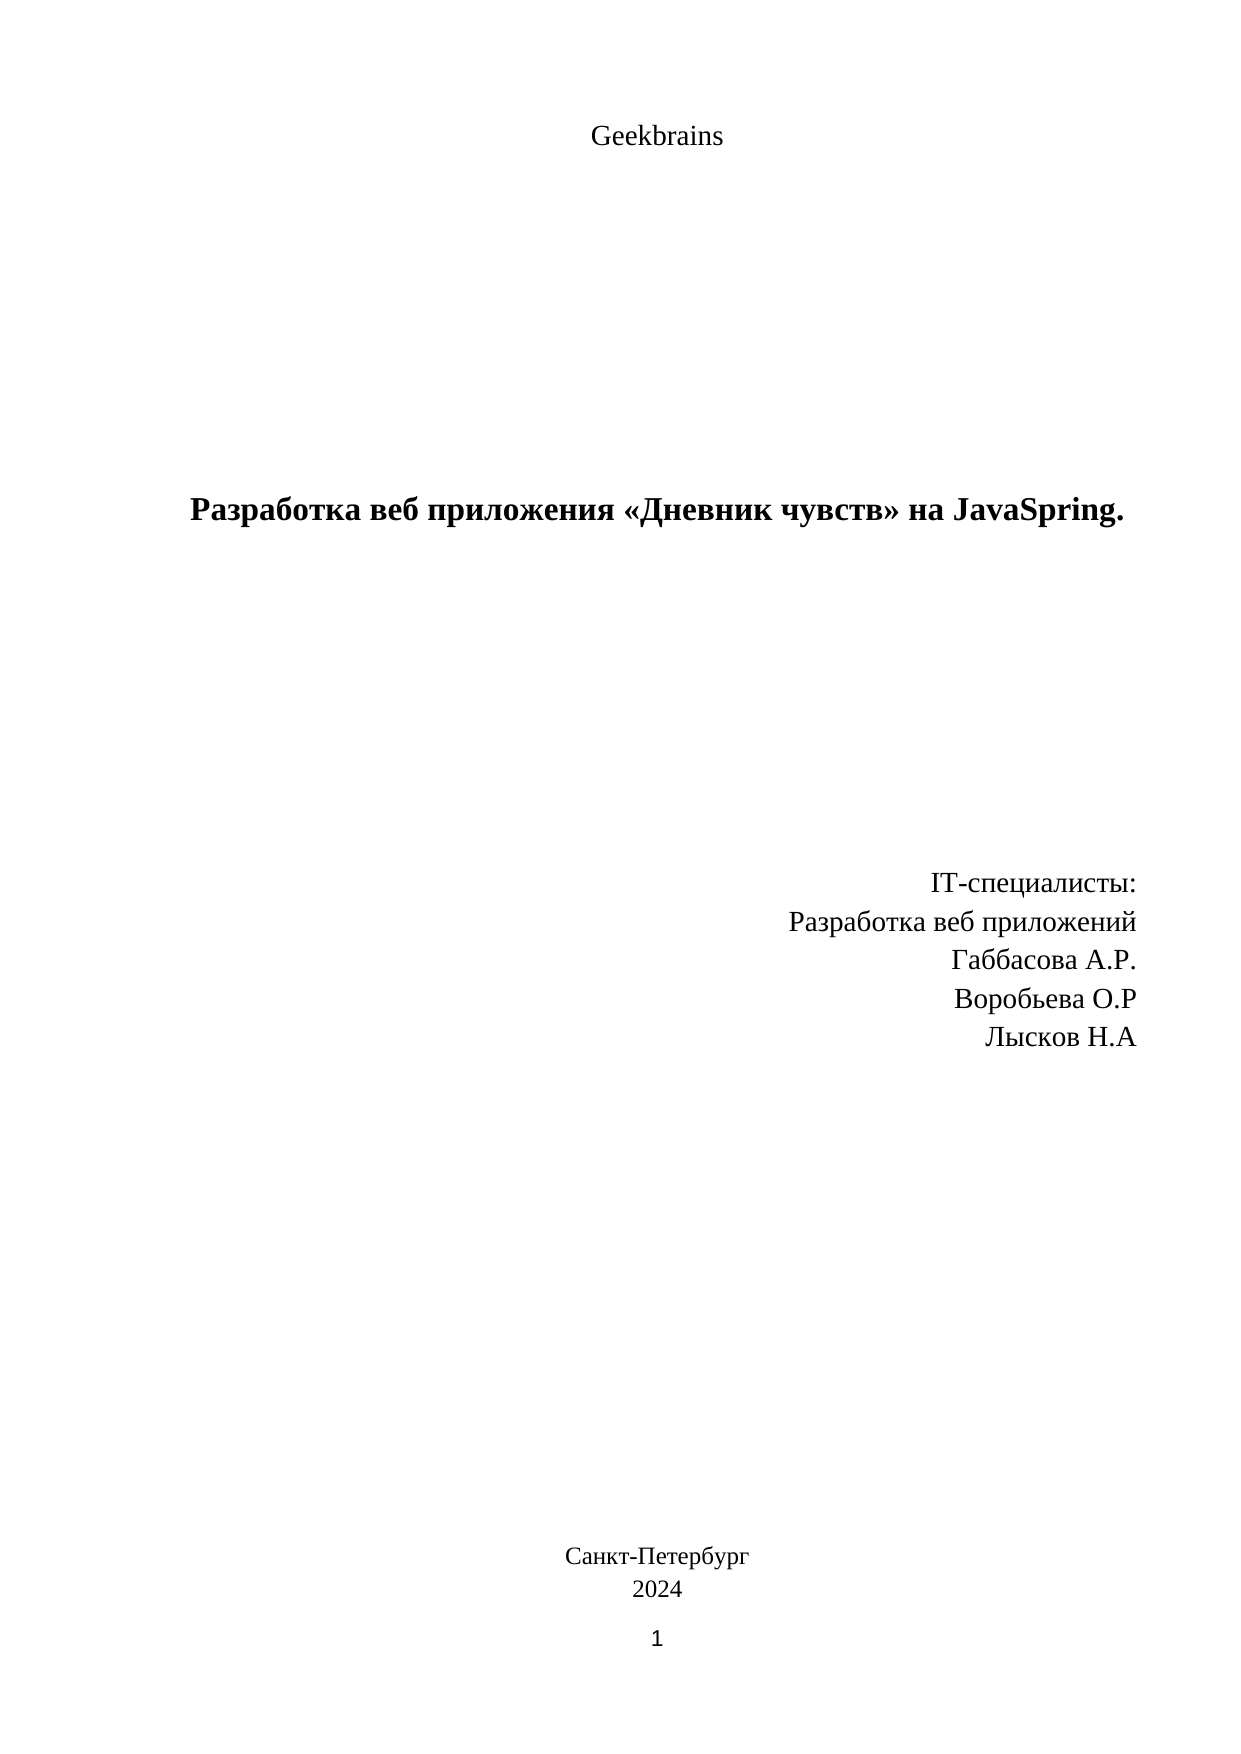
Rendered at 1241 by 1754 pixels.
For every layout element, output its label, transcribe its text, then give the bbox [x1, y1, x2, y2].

text Разработка веб приложения «Дневник чувств» на JavaSpring. [177, 489, 1137, 527]
text Разработка веб приложений [177, 904, 1137, 937]
text 2024 [177, 1574, 1137, 1603]
text Geekbrains [177, 118, 1137, 152]
text IT-специалисты: [177, 865, 1137, 899]
text Лысков Н.А [177, 1019, 1137, 1053]
text Габбасова А.Р. [177, 942, 1137, 976]
text Санкт-Петербург [177, 1541, 1137, 1570]
text Воробьева О.Р [177, 981, 1137, 1014]
